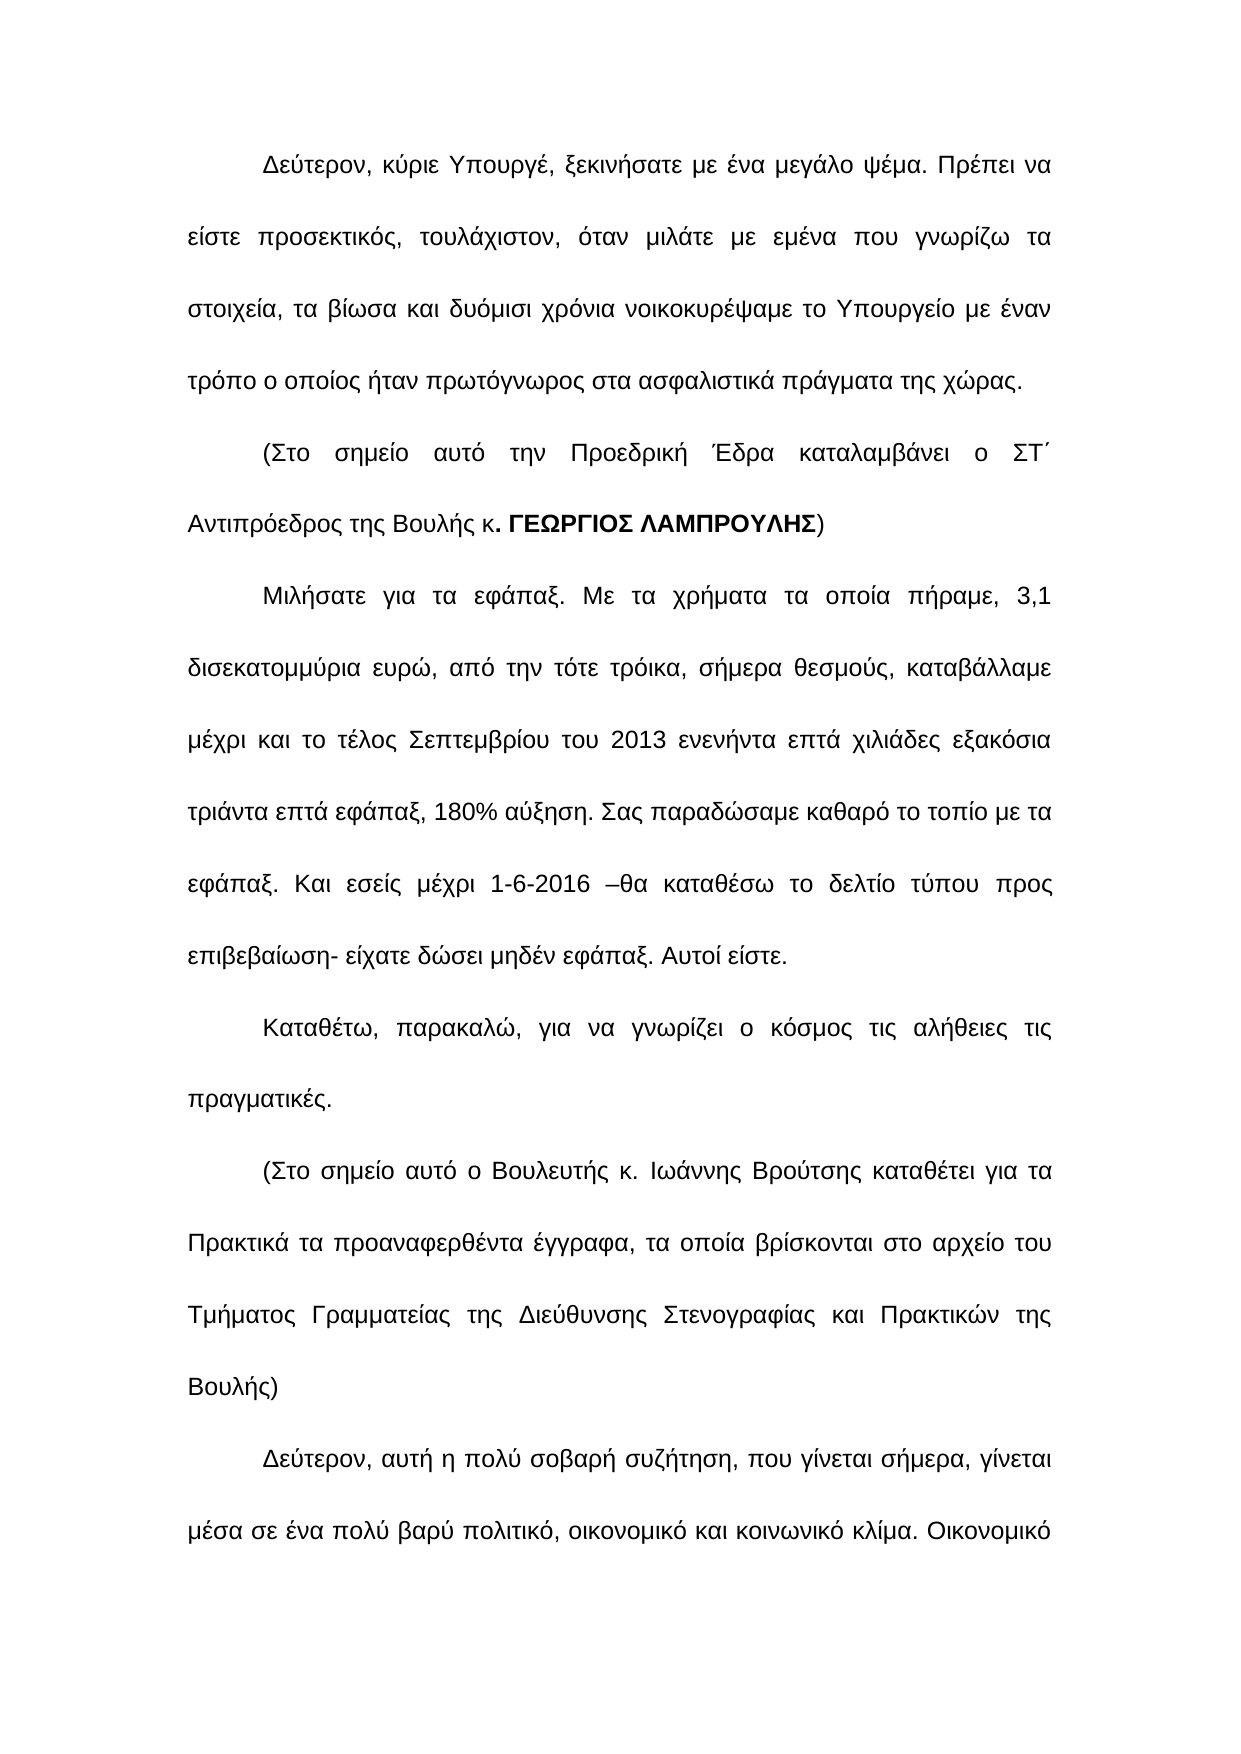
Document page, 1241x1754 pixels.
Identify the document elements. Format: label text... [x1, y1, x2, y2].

text Δεύτερον, κύριε Υπουργέ, ξεκινήσατε με ένα μεγάλο ψέμα. Πρέπει να είστε προσεκτικός, τουλάχιστον, όταν μιλάτε με εμένα που γνωρίζω τα στοιχεία, τα βίωσα και δυόμισι χρόνια νοικοκυρέψαμε το Υπουργείο με έναν τρόπο ο οποίος ήταν πρωτόγνωρος στα ασφαλιστικά πράγματα της χώρας. [187, 150, 1053, 394]
text Μιλήσατε για τα εφάπαξ. Με τα χρήματα τα οποία πήραμε, 3,1 δισεκατομμύρια ευρώ, από την τότε τρόικα, σήμερα θεσμούς, καταβάλλαμε μέχρι και το τέλος Σεπτεμβρίου του 2013 ενενήντα επτά χιλιάδες εξακόσια τριάντα επτά εφάπαξ, 180% αύξηση. Σας παραδώσαμε καθαρό το τοπίο με τα εφάπαξ. Και εσείς μέχρι 1-6-2016 –θα καταθέσω το δελτίο τύπου προς επιβεβαίωση- είχατε δώσει μηδέν εφάπαξ. Αυτοί είστε. [187, 581, 1053, 969]
text Καταθέτω, παρακαλώ, για να γνωρίζει ο κόσμος τις αλήθειες τις πραγματικές. [187, 1012, 1053, 1113]
text (Στο σημείο αυτό την Προεδρική Έδρα καταλαμβάνει ο ΣΤ΄ Αντιπρόεδρος της Βουλής κ. ΓΕΩΡΓΙΟΣ ΛΑΜΠΡΟΥΛΗΣ) [187, 437, 1053, 538]
text (Στο σημείο αυτό ο Βουλευτής κ. Ιωάννης Βρούτσης καταθέτει για τα Πρακτικά τα προαναφερθέντα έγγραφα, τα οποία βρίσκονται στο αρχείο του Τμήματος Γραμματείας της Διεύθυνσης Στενογραφίας και Πρακτικών της Βουλής) [187, 1156, 1053, 1401]
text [187, 1444, 1053, 1544]
